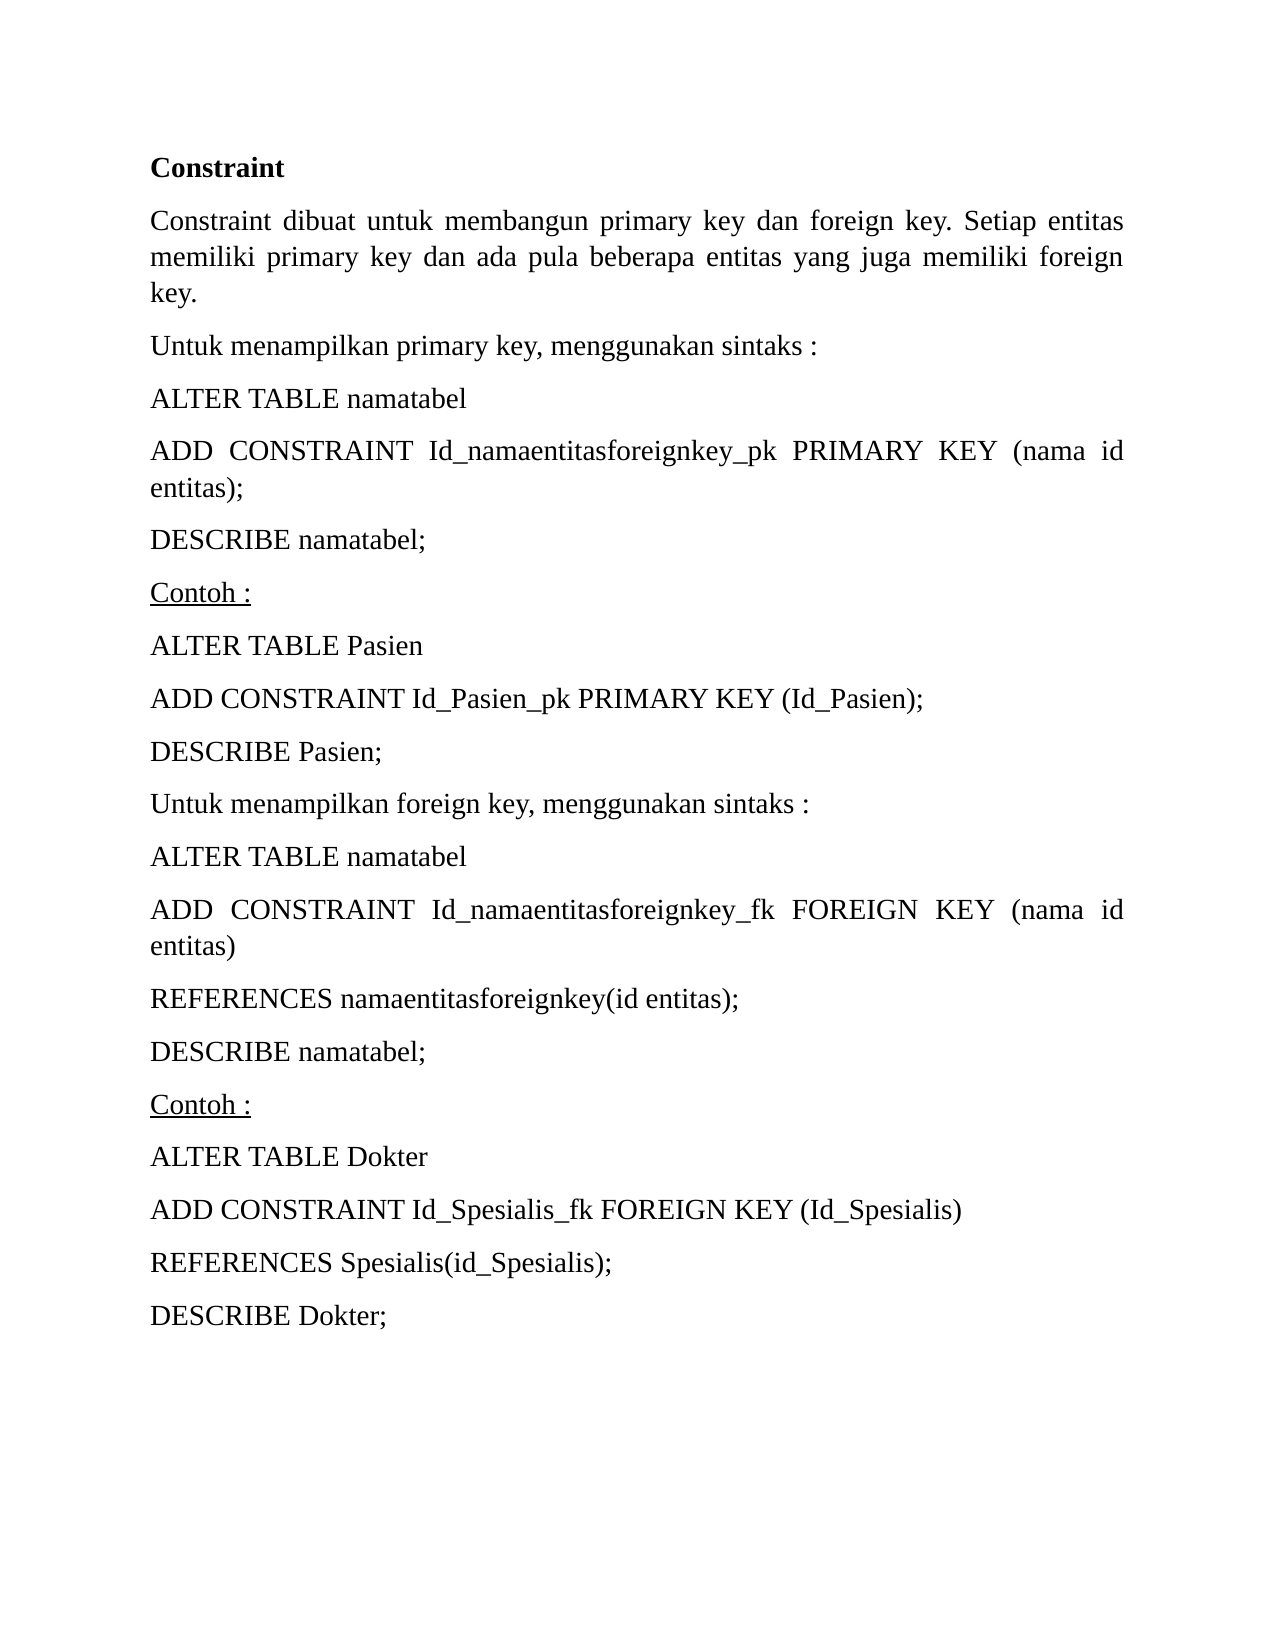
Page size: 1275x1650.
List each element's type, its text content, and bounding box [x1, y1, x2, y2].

text Untuk menampilkan primary key, menggunakan sintaks : [150, 328, 1125, 361]
text REFERENCES namaentitasforeignkey(id entitas); [150, 981, 1125, 1015]
text ALTER TABLE namatabel [150, 839, 1125, 873]
text Contoh : [150, 575, 1125, 609]
text DESCRIBE namatabel; [150, 1034, 1125, 1067]
text ALTER TABLE namatabel [150, 381, 1125, 414]
text ALTER TABLE Pasien [150, 628, 1125, 662]
text ADD CONSTRAINT Id_Spesialis_fk FOREIGN KEY (Id_Spesialis) [150, 1192, 1125, 1226]
text Constraint [150, 150, 1125, 183]
text Contoh : [150, 1087, 1125, 1120]
text ALTER TABLE Dokter [150, 1139, 1125, 1173]
text Constraint dibuat untuk membangun primary key dan foreign key. Setiap entitas memiliki primary key dan ada pula beberapa entitas yang juga memiliki foreign key. [150, 203, 1125, 309]
text DESCRIBE Pasien; [150, 734, 1125, 767]
text ADD CONSTRAINT Id_namaentitasforeignkey_pk PRIMARY KEY (nama id entitas); [150, 433, 1125, 503]
text ADD CONSTRAINT Id_namaentitasforeignkey_fk FOREIGN KEY (nama id entitas) [150, 892, 1125, 962]
text REFERENCES Spesialis(id_Spesialis); [150, 1245, 1125, 1279]
text DESCRIBE Dokter; [150, 1298, 1125, 1332]
text DESCRIBE namatabel; [150, 522, 1125, 556]
text Untuk menampilkan foreign key, menggunakan sintaks : [150, 787, 1125, 820]
text ADD CONSTRAINT Id_Pasien_pk PRIMARY KEY (Id_Pasien); [150, 681, 1125, 714]
